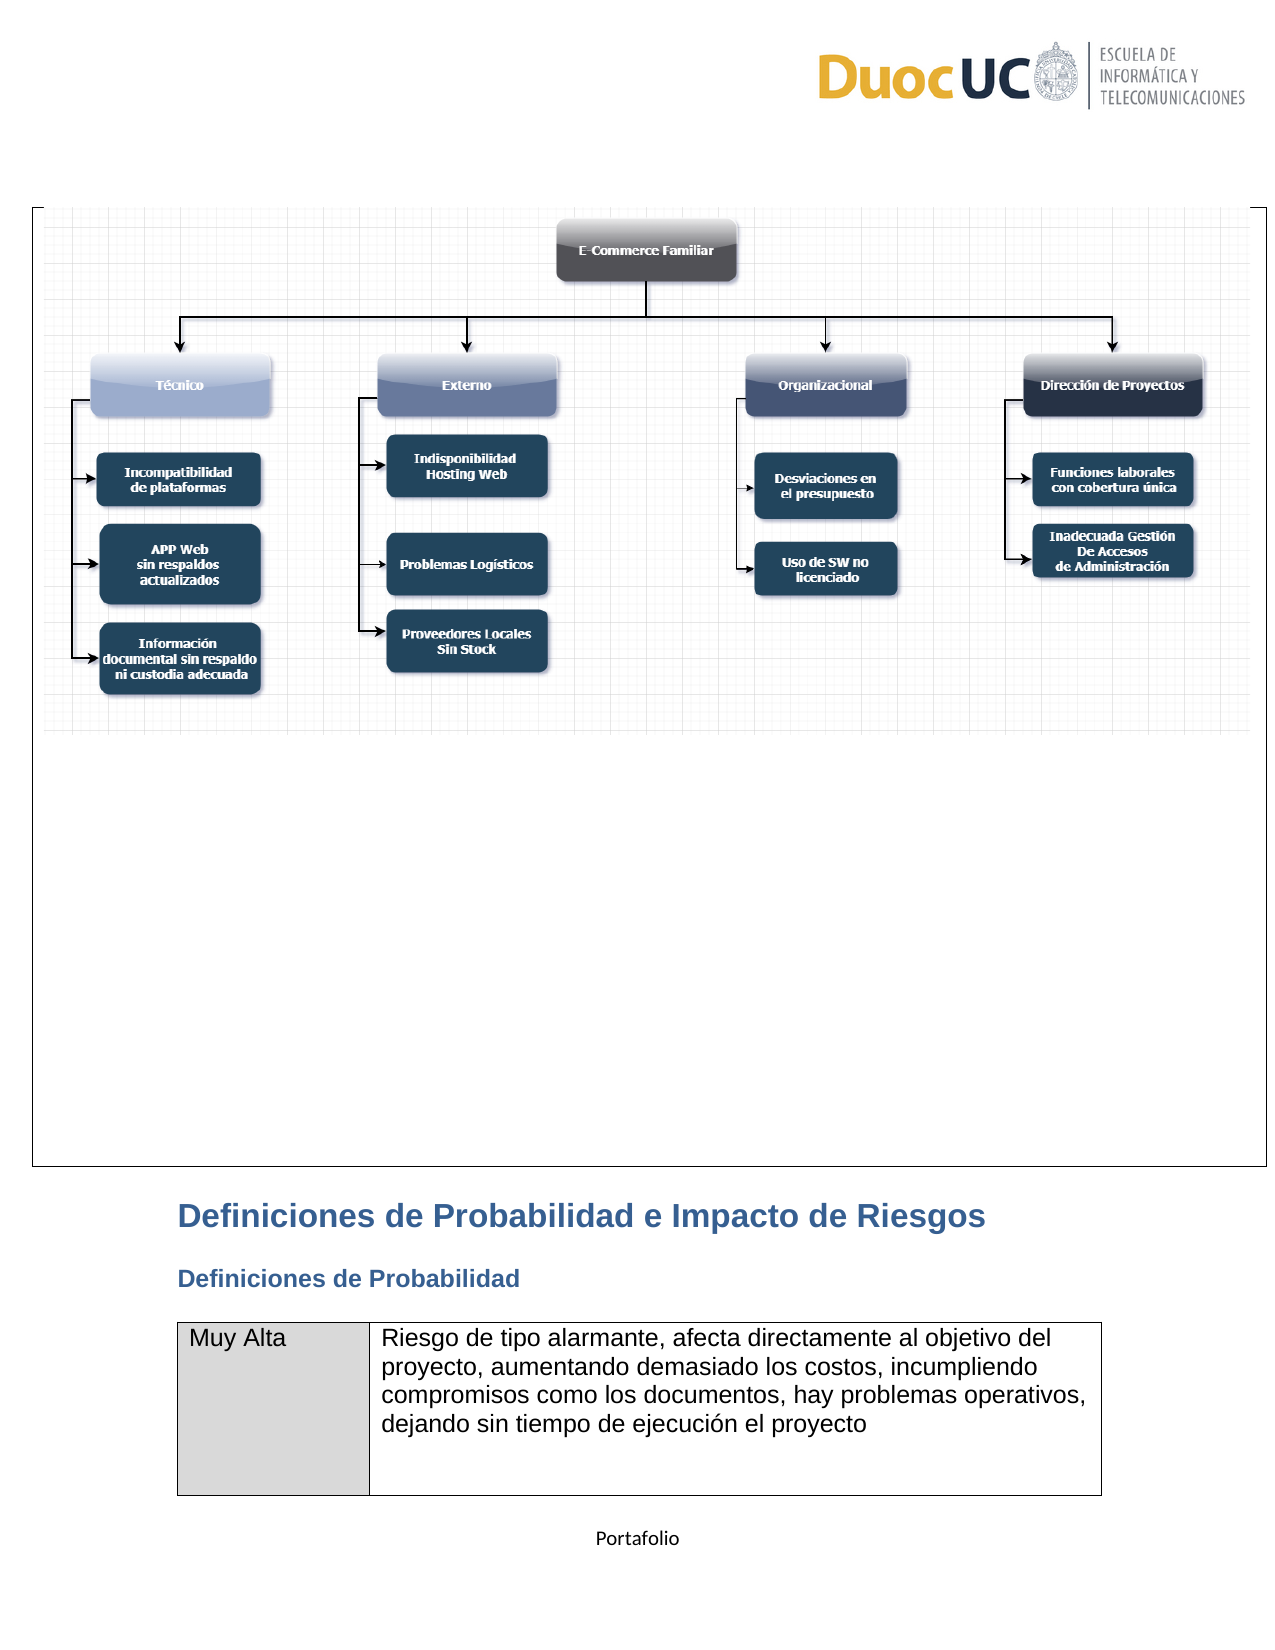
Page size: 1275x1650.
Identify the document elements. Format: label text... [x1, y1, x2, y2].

picture [43, 207, 1250, 735]
text Definiciones de Probabilidad e Impacto de Riesgos [177, 1196, 1098, 1234]
table_header Riesgo de tipo alarmante, afecta directamente al objetivo del proyecto, aumentando demasiado los costos, incumpliendo compromisos como los documentos, hay problemas operativos, dejando sin tiempo de ejecución el proyecto [370, 1323, 1101, 1495]
table_header [33, 208, 1266, 1166]
text Definiciones de Probabilidad [177, 1264, 1098, 1292]
picture [814, 32, 1248, 117]
table_header Muy Alta [178, 1323, 369, 1495]
